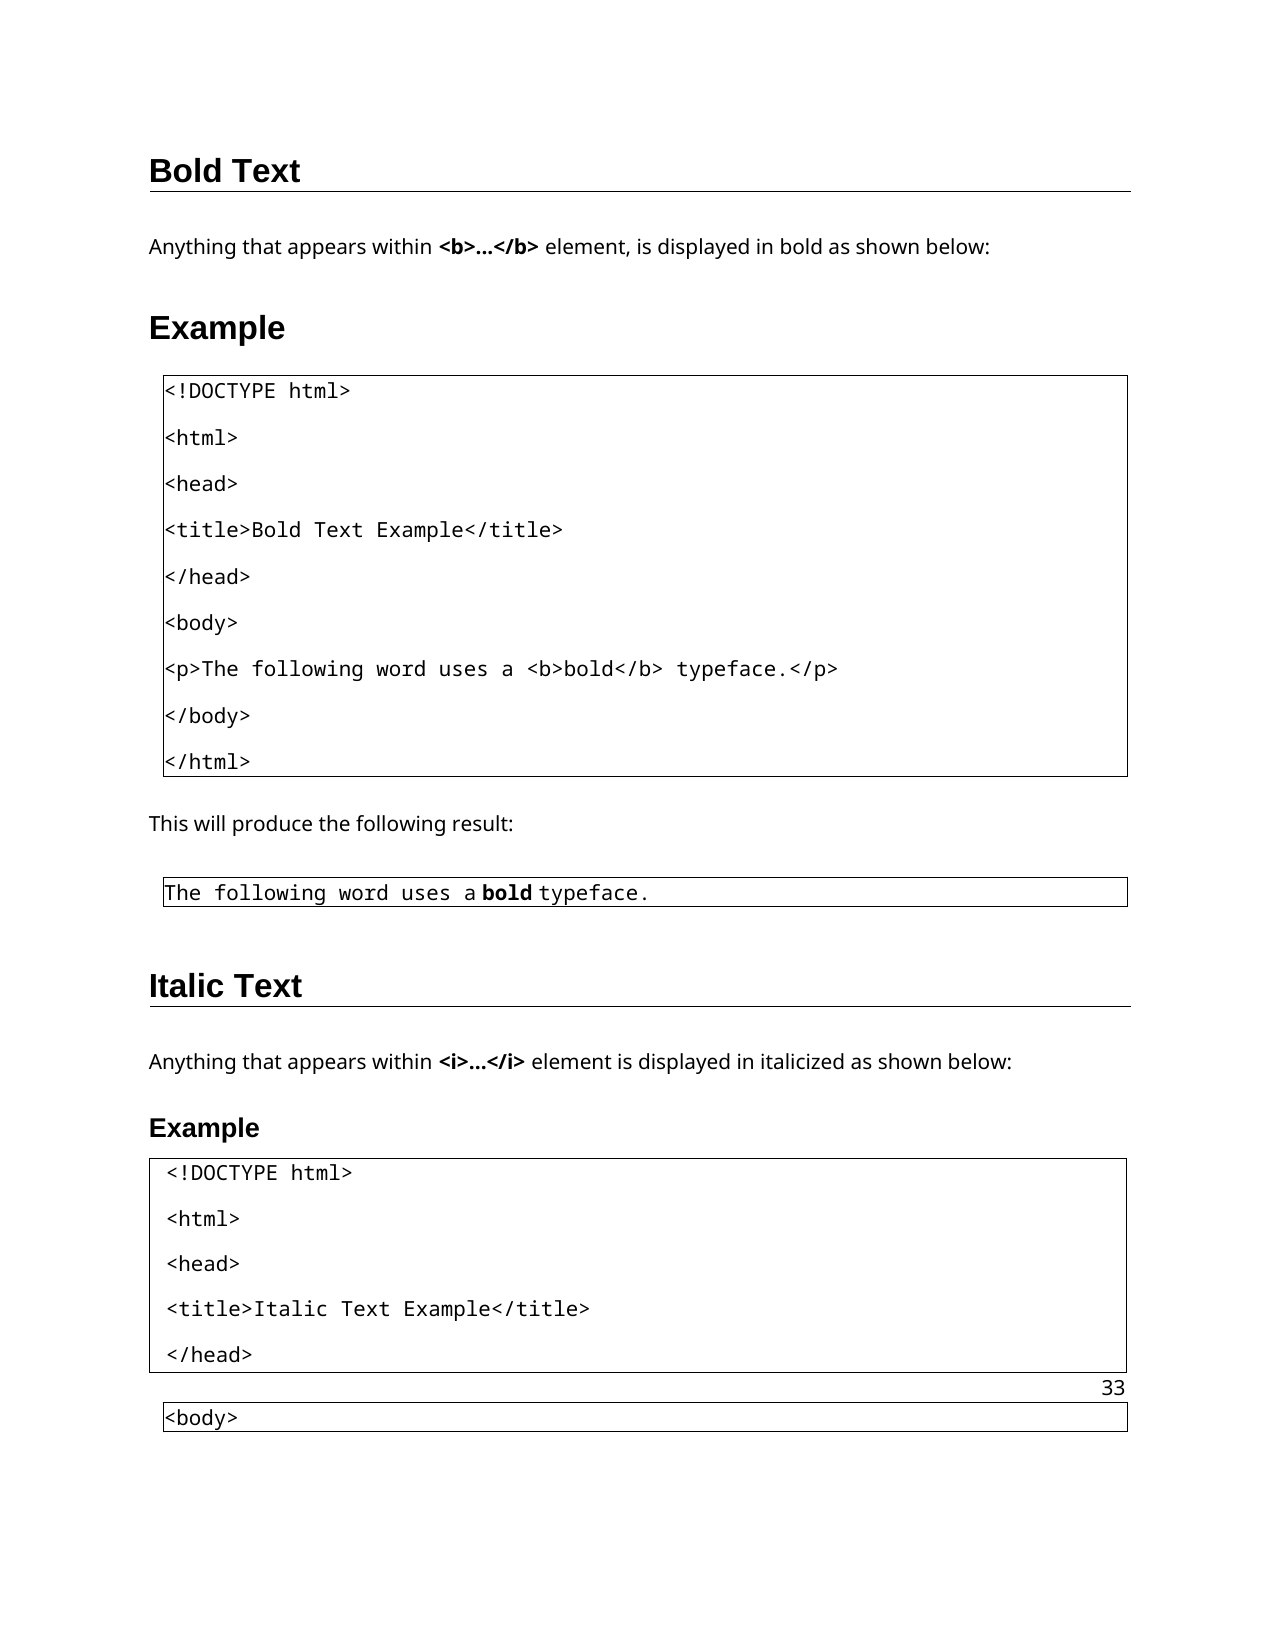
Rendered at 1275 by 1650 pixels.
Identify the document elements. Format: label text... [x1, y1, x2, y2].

text </body> [164, 700, 1127, 729]
text Example [148, 308, 1127, 347]
text <body> [164, 607, 1127, 637]
text <title>Bold Text Example</title> [164, 514, 1127, 544]
text <p>The following word uses a <b>bold</b> typeface.</p> [164, 653, 1127, 683]
text <head> [164, 468, 1127, 497]
text The following word uses a bold typeface. [164, 878, 1127, 906]
text This will produce the following result: [148, 809, 1125, 838]
text Anything that appears within <i>...</i> element is displayed in italicized as shown below: [148, 1047, 1125, 1076]
text <body> [164, 1403, 1127, 1431]
text <html> [164, 422, 1127, 451]
text Anything that appears within <b>...</b> element, is displayed in bold as shown below: [148, 232, 1125, 260]
table_header <!DOCTYPE html> <html> <head> <title>Italic Text Example</title> </head> [150, 1159, 1126, 1372]
text </head> [164, 561, 1127, 590]
text Bold Text [148, 151, 1127, 189]
text </html> [164, 746, 1127, 776]
text Italic Text [148, 966, 1127, 1004]
text <!DOCTYPE html> [164, 376, 1127, 405]
text 33 [150, 1373, 1125, 1401]
text Example [148, 1112, 1127, 1143]
